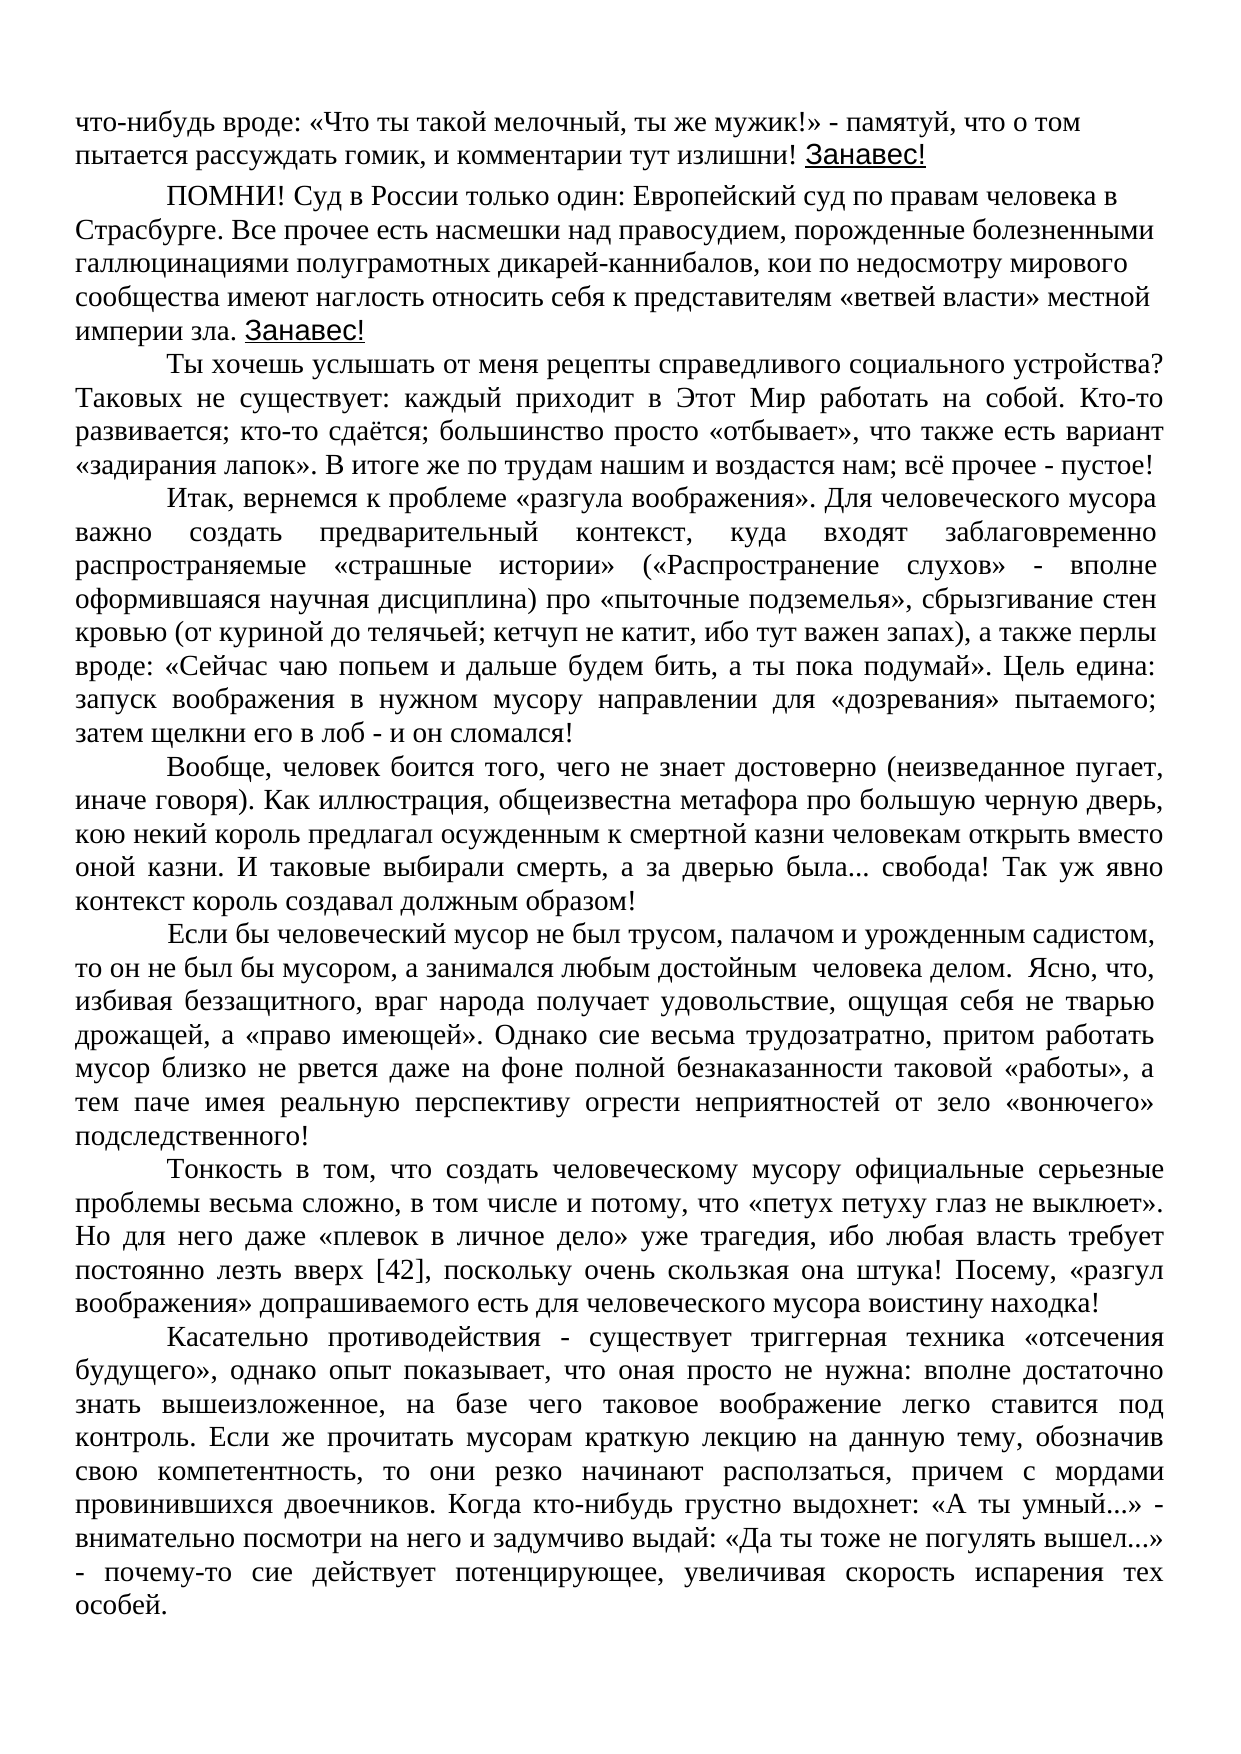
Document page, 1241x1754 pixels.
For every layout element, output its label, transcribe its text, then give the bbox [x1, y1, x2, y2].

text Ты хочешь услышать от меня рецепты справедливого социального устройства? Таковых не существует: каждый приходит в Этот Мир работать на собой. Кто-то развивается; кто-то сдаётся; большинство просто «отбывает», что также есть вариант «задирания лапок». В итоге же по трудам нашим и воздастся нам; всё прочее - пустое! [75, 346, 1165, 480]
text Касательно противодействия - существует триггерная техника «отсечения будущего», однако опыт показывает, что оная просто не нужна: вполне достаточно знать вышеизложенное, на базе чего таковое воображение легко ставится под контроль. Если же прочитать мусорам краткую лекцию на данную тему, обозначив свою компетентность, то они резко начинают расползаться, причем с мордами провинившихся двоечников. Когда кто-нибудь грустно выдохнет: «А ты умный...» - внимательно посмотри на него и задумчиво выдай: «Да ты тоже не погулять вышел...» - почему-то сие действует потенцирующее, увеличивая скорость испарения тех особей. [75, 1319, 1165, 1621]
text Тонкость в том, что создать человеческому мусору официальные серьезные проблемы весьма сложно, в том числе и потому, что «петух петуху глаз не выклюет». Но для него даже «плевок в личное дело» уже трагедия, ибо любая власть требует постоянно лезть вверх [42], поскольку очень скользкая она штука! Посему, «разгул воображения» допрашиваемого есть для человеческого мусора воистину находка! [75, 1151, 1165, 1319]
text Итак, вернемся к проблеме «разгула воображения». Для человеческого мусора важно создать предварительный контекст, куда входят заблаговременно распространяемые «страшные истории» («Распространение слухов» - вполне оформившаяся научная дисциплина) про «пыточные подземелья», сбрызгивание стен кровью (от куриной до телячьей; кетчуп не катит, ибо тут важен запах), а также перлы вроде: «Сейчас чаю попьем и дальше будем бить, а ты пока подумай». Цель едина: запуск воображения в нужном мусору направлении для «дозревания» пытаемого; затем щелкни его в лоб - и он сломался! [75, 480, 1158, 749]
text Если бы человеческий мусор не был трусом, палачом и урожденным садистом, то он не был бы мусором, а занимался любым достойным человека делом. Ясно, что, избивая беззащитного, враг народа получает удовольствие, ощущая себя не тварью дрожащей, а «право имеющей». Однако сие весьма трудозатратно, притом работать мусор близко не рвется даже на фоне полной безнаказанности таковой «работы», а тем паче имея реальную перспективу огрести неприятностей от зело «вонючего» подследственного! [75, 916, 1156, 1151]
text Вообще, человек боится того, чего не знает достоверно (неизведанное пугает, иначе говоря). Как иллюстрация, общеизвестна метафора про большую черную дверь, кою некий король предлагал осужденным к смертной казни человекам открыть вместо оной казни. И таковые выбирали смерть, а за дверью была... свобода! Так уж явно контекст король создавал должным образом! [75, 749, 1165, 916]
text ПОМНИ! Суд в России только один: Европейский суд по правам человека в Страсбурге. Все прочее есть насмешки над правосудием, порожденные болезненными галлюцинациями полуграмотных дикарей-каннибалов, кои по недосмотру мирового сообщества имеют наглость относить себя к представителям «ветвей власти» местной империи зла. Занавес! [75, 178, 1165, 346]
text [75, 104, 1165, 171]
